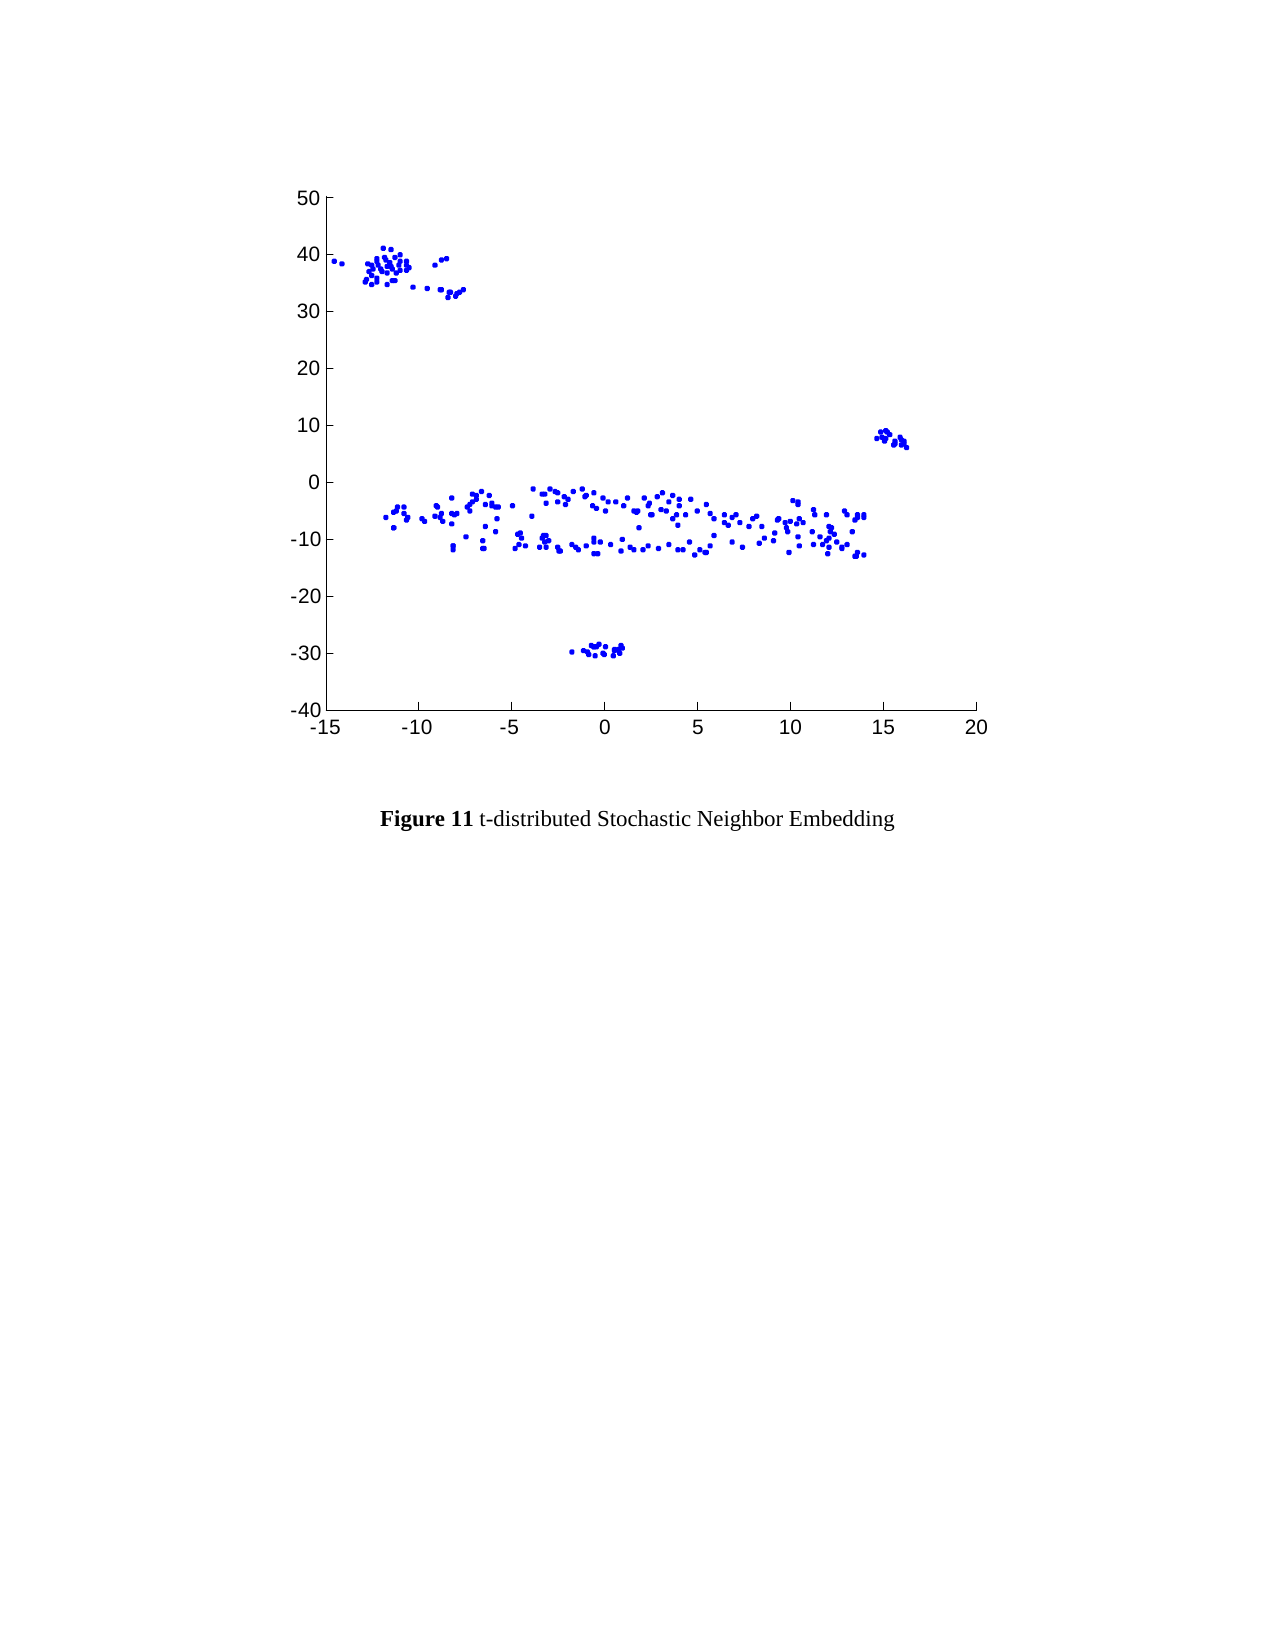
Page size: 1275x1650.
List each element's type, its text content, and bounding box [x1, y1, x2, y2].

text Figure 11 t-distributed Stochastic Neighbor Embedding [150, 805, 1125, 832]
